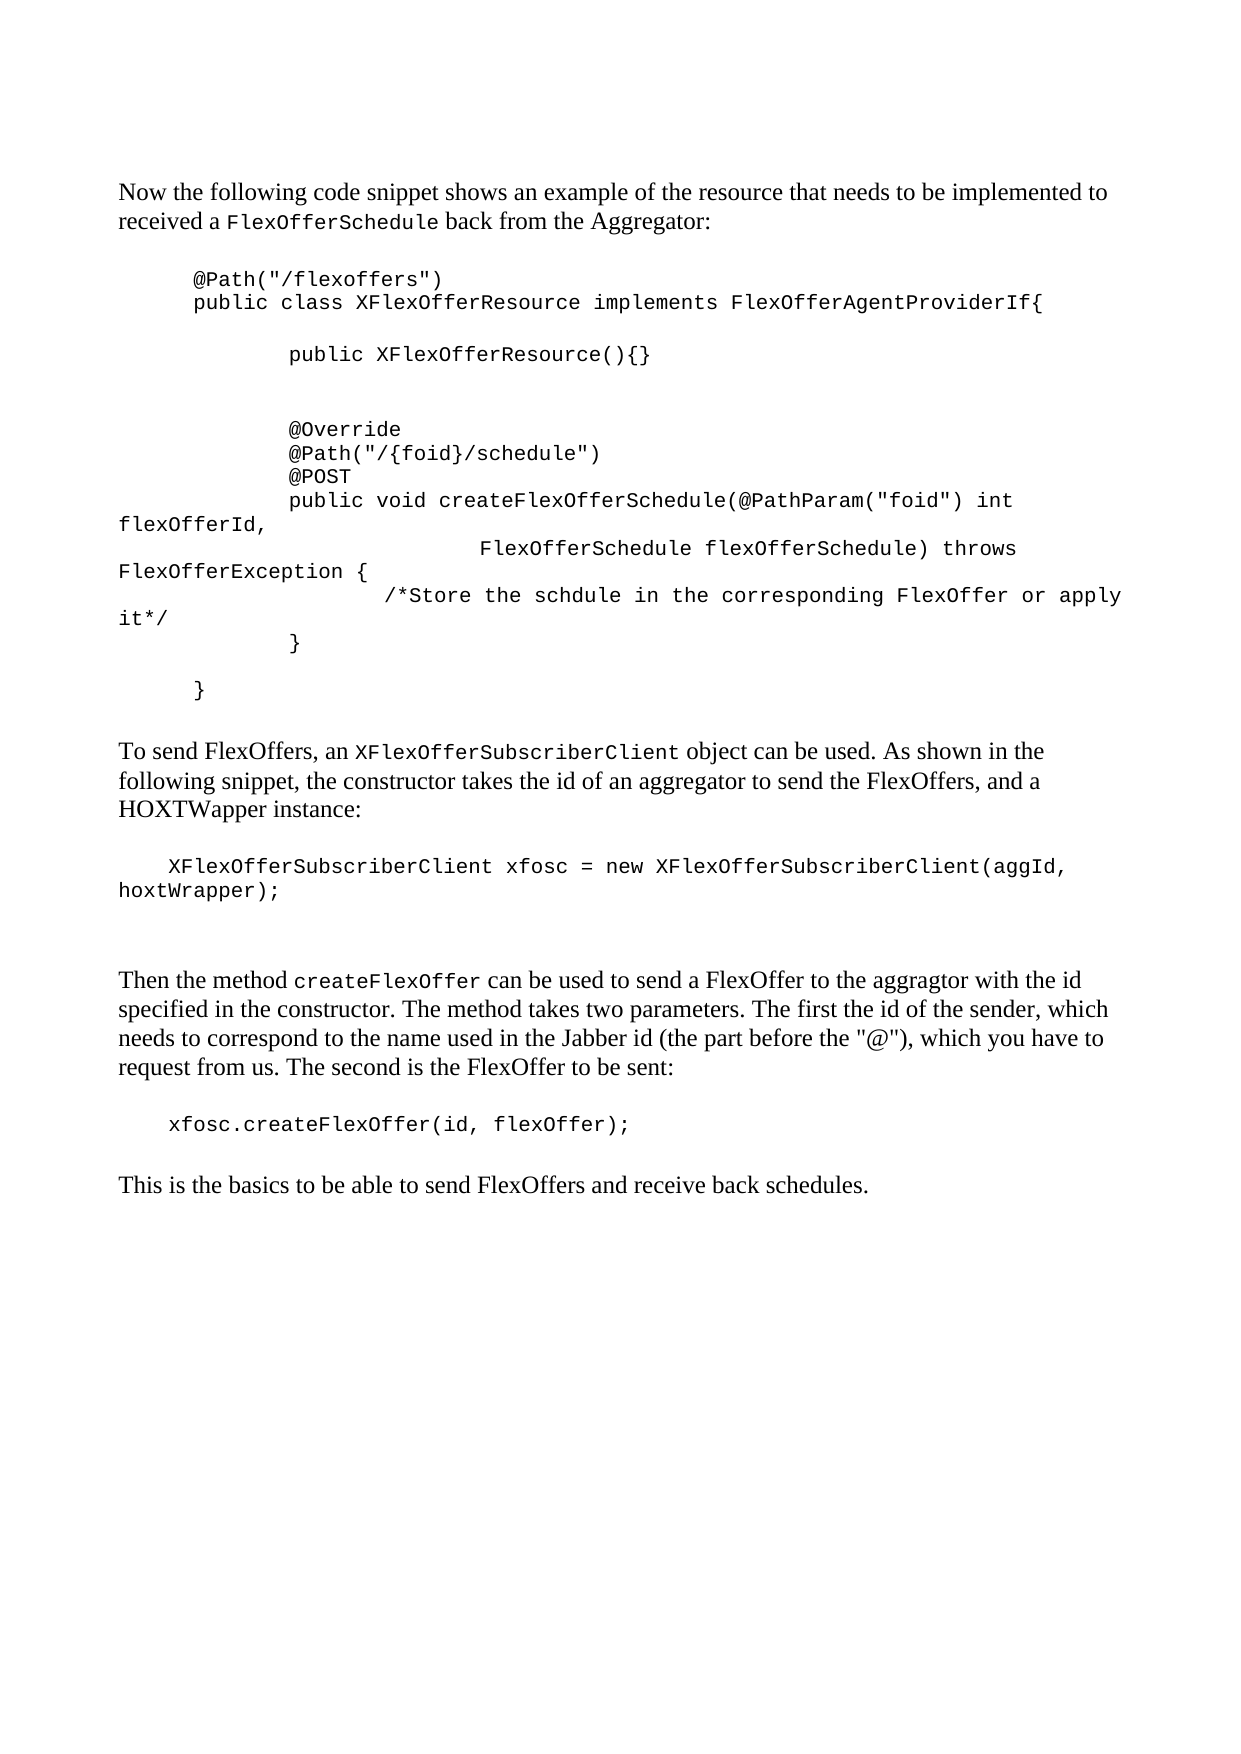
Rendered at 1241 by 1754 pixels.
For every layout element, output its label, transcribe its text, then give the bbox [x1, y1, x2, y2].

text Now the following code snippet shows an example of the resource that needs to be implemented to received a FlexOfferSchedule back from the Aggregator: [118, 177, 1122, 236]
text /*Store the schdule in the corresponding FlexOffer or apply it*/ [118, 585, 1122, 632]
text xfosc.createFlexOffer(id, flexOffer); [118, 1114, 1122, 1137]
text FlexOfferSchedule flexOfferSchedule) throws FlexOfferException { [118, 537, 1122, 585]
text } [118, 632, 1122, 656]
text @Path("/flexoffers") [118, 269, 1122, 292]
text Then the method createFlexOffer can be used to send a FlexOffer to the aggragtor with the id specified in the constructor. The method takes two parameters. The first the id of the sender, which needs to correspond to the name used in the Jabber id (the part before the "@"), which you have to request from us. The second is the FlexOffer to be sent: [118, 965, 1122, 1081]
text @Override [118, 419, 1122, 443]
text @POST [118, 467, 1122, 490]
text public class XFlexOfferResource implements FlexOfferAgentProviderIf{ [118, 292, 1122, 316]
text XFlexOfferSubscriberClient xfosc = new XFlexOfferSubscriberClient(aggId, hoxtWrapper); [118, 856, 1122, 904]
text @Path("/{foid}/schedule") [118, 443, 1122, 467]
text } [118, 679, 1122, 703]
text public XFlexOfferResource(){} [118, 344, 1122, 368]
text To send FlexOffers, an XFlexOfferSubscriberClient object can be used. As shown in the following snippet, the constructor takes the id of an aggregator to send the FlexOffers, and a HOXTWapper instance: [118, 736, 1122, 823]
text This is the basics to be able to send FlexOffers and receive back schedules. [118, 1171, 1122, 1199]
text public void createFlexOfferSchedule(@PathParam("foid") int flexOfferId, [118, 490, 1122, 537]
